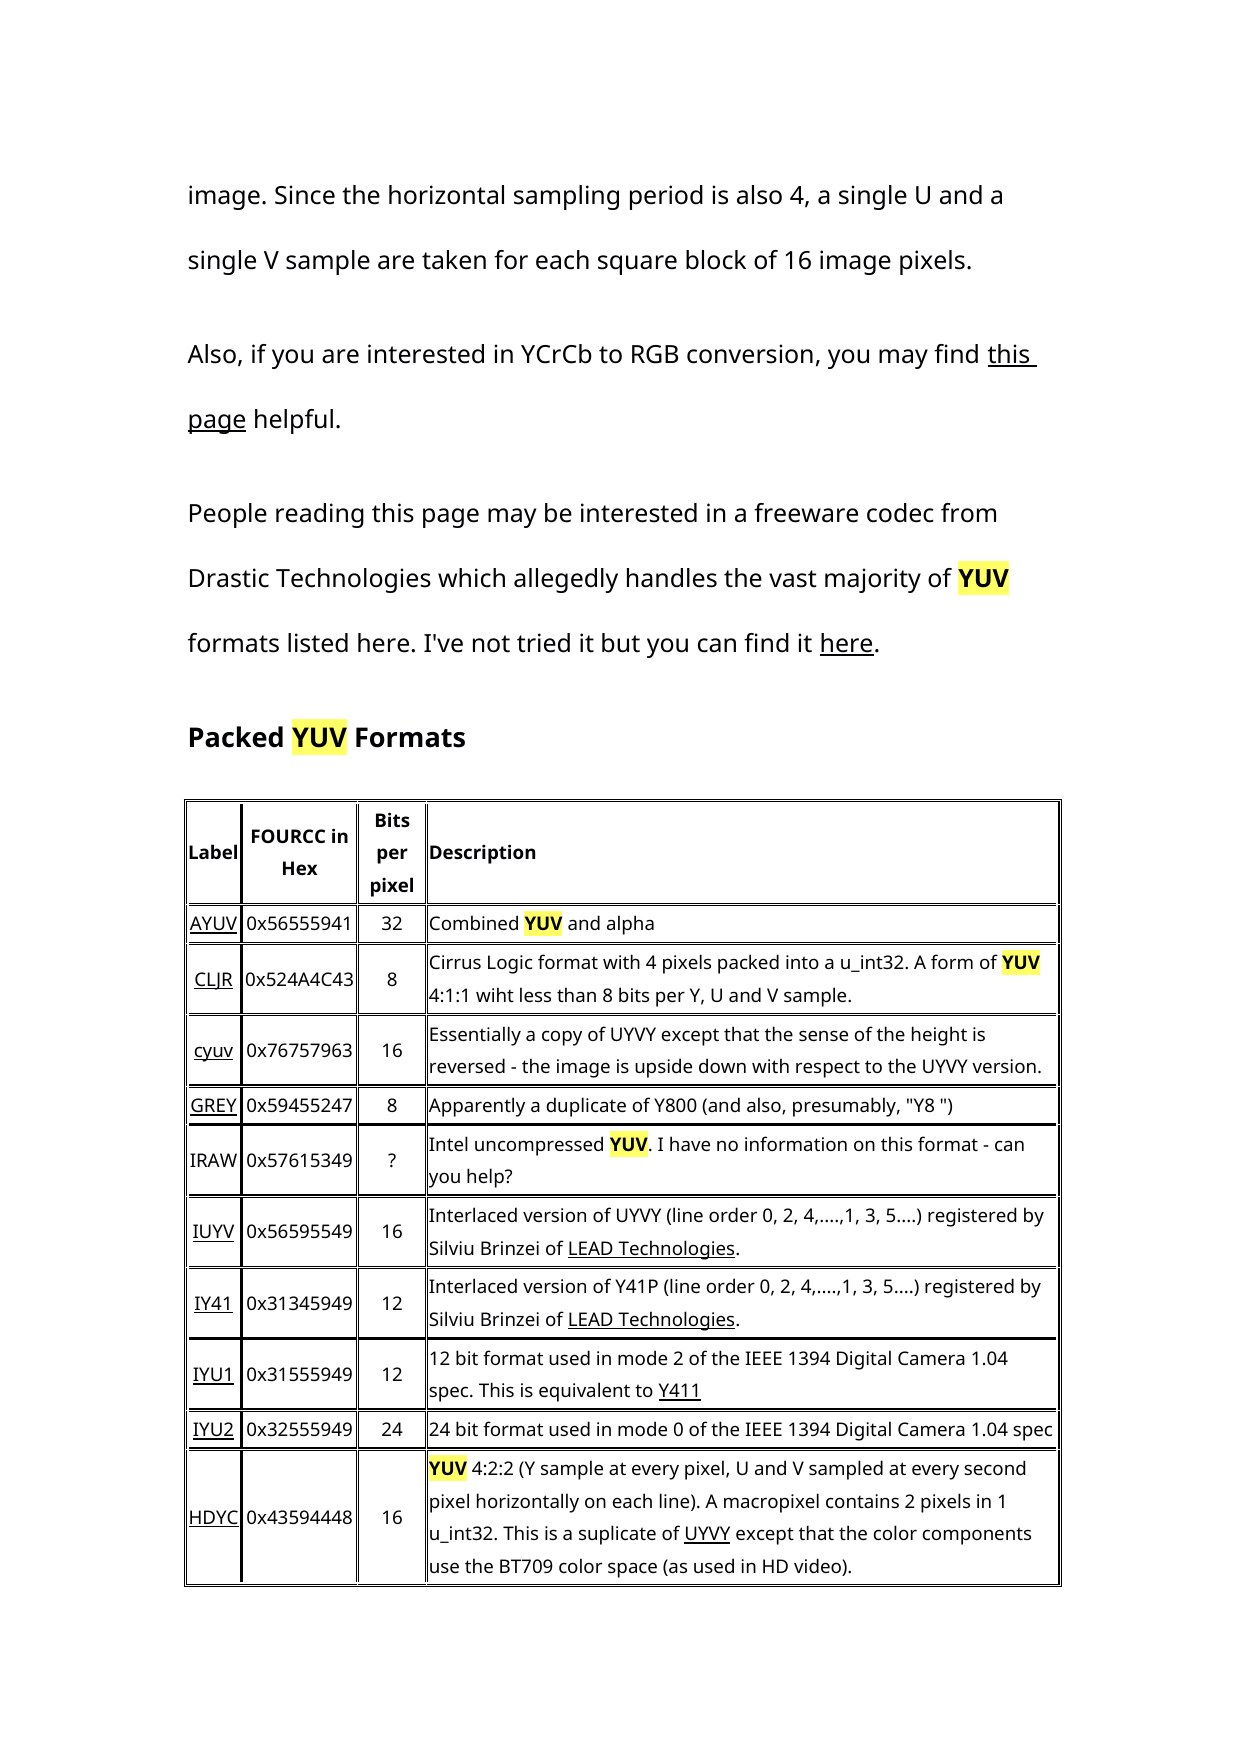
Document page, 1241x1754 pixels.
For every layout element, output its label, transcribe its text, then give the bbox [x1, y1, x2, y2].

table_cell IYU2 [187, 1408, 240, 1447]
table_cell Intel uncompressed YUV. I have no information on this format - can you help? [428, 1123, 1060, 1194]
table_cell 0x524A4C43 [243, 945, 356, 1013]
table_cell Interlaced version of Y41P (line order 0, 2, 4,....,1, 3, 5....) registered by Silviu Brinzei of LEAD Technologies. [426, 1266, 1060, 1337]
table_cell 0x31345949 [243, 1269, 356, 1337]
text People reading this page may be interested in a freeware codec from Drastic Technologies which allegedly handles the vast majority of YUV formats listed here. I've not tried it but you can find it here. [187, 480, 1053, 675]
table_header Description [426, 802, 1058, 902]
table_cell IYU1 [187, 1337, 240, 1408]
table_cell Apparently a duplicate of Y800 (and also, presumably, "Y8 ") [428, 1084, 1059, 1123]
table_header Bits per pixel [358, 802, 426, 902]
table_cell Combined YUV and alpha [428, 903, 1059, 941]
table_cell 16 [359, 1016, 425, 1084]
table_cell 0x76757963 [243, 1016, 356, 1084]
table_cell 12 bit format used in mode 2 of the IEEE 1394 Digital Camera 1.04 spec. This is equivalent to Y411 [428, 1337, 1058, 1408]
table_cell YUV 4:2:2 (Y sample at every pixel, U and V sampled at every second pixel horizontally on each line). A macropixel contains 2 pixels in 1 u_int32. This is a suplicate of UYVY except that the color components use the BT709 color space (as used in HD video). [426, 1447, 1059, 1583]
table_cell GREY [187, 1084, 240, 1123]
text Also, if you are interested in YCrCb to RGB conversion, you may find this page helpful. [187, 321, 1053, 451]
table_cell 0x32555949 [243, 1412, 356, 1447]
table_cell 0x56555941 [243, 906, 356, 941]
table_cell 16 [359, 1198, 425, 1266]
table_cell 24 [359, 1412, 425, 1447]
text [187, 162, 1053, 292]
table_cell 12 [359, 1340, 425, 1408]
table_cell Interlaced version of UYVY (line order 0, 2, 4,....,1, 3, 5....) registered by Silviu Brinzei of LEAD Technologies. [428, 1194, 1059, 1266]
text Packed YUV Formats [187, 704, 1053, 769]
table_cell 0x57615349 [243, 1126, 356, 1194]
table_cell IRAW [185, 1123, 240, 1194]
table_cell 8 [359, 945, 425, 1013]
table_header Label [187, 802, 241, 902]
table_cell 16 [358, 1451, 426, 1583]
table_cell Cirrus Logic format with 4 pixels packed into a u_int32. A form of YUV 4:1:1 wiht less than 8 bits per Y, U and V sample. [428, 941, 1059, 1013]
table_cell IY41 [185, 1266, 241, 1337]
table_cell 24 bit format used in mode 0 of the IEEE 1394 Digital Camera 1.04 spec [428, 1408, 1059, 1447]
table_cell HDYC [187, 1447, 241, 1583]
table_header FOURCC in Hex [241, 802, 357, 902]
table_cell 0x56595549 [243, 1198, 356, 1266]
table_cell AYUV [187, 903, 240, 941]
table_cell cyuv [185, 1013, 241, 1084]
table_cell 8 [359, 1088, 425, 1123]
table_cell CLJR [187, 941, 240, 1013]
table_cell 12 [359, 1269, 425, 1337]
table_cell 32 [359, 906, 425, 941]
table_cell 0x59455247 [243, 1088, 356, 1123]
table_cell IUYV [187, 1194, 240, 1266]
table_cell Essentially a copy of UYVY except that the sense of the height is reversed - the image is upside down with respect to the UYVY version. [426, 1013, 1060, 1084]
table_cell 0x43594448 [241, 1451, 357, 1583]
table_cell ? [359, 1126, 425, 1194]
table_cell 0x31555949 [243, 1340, 356, 1408]
